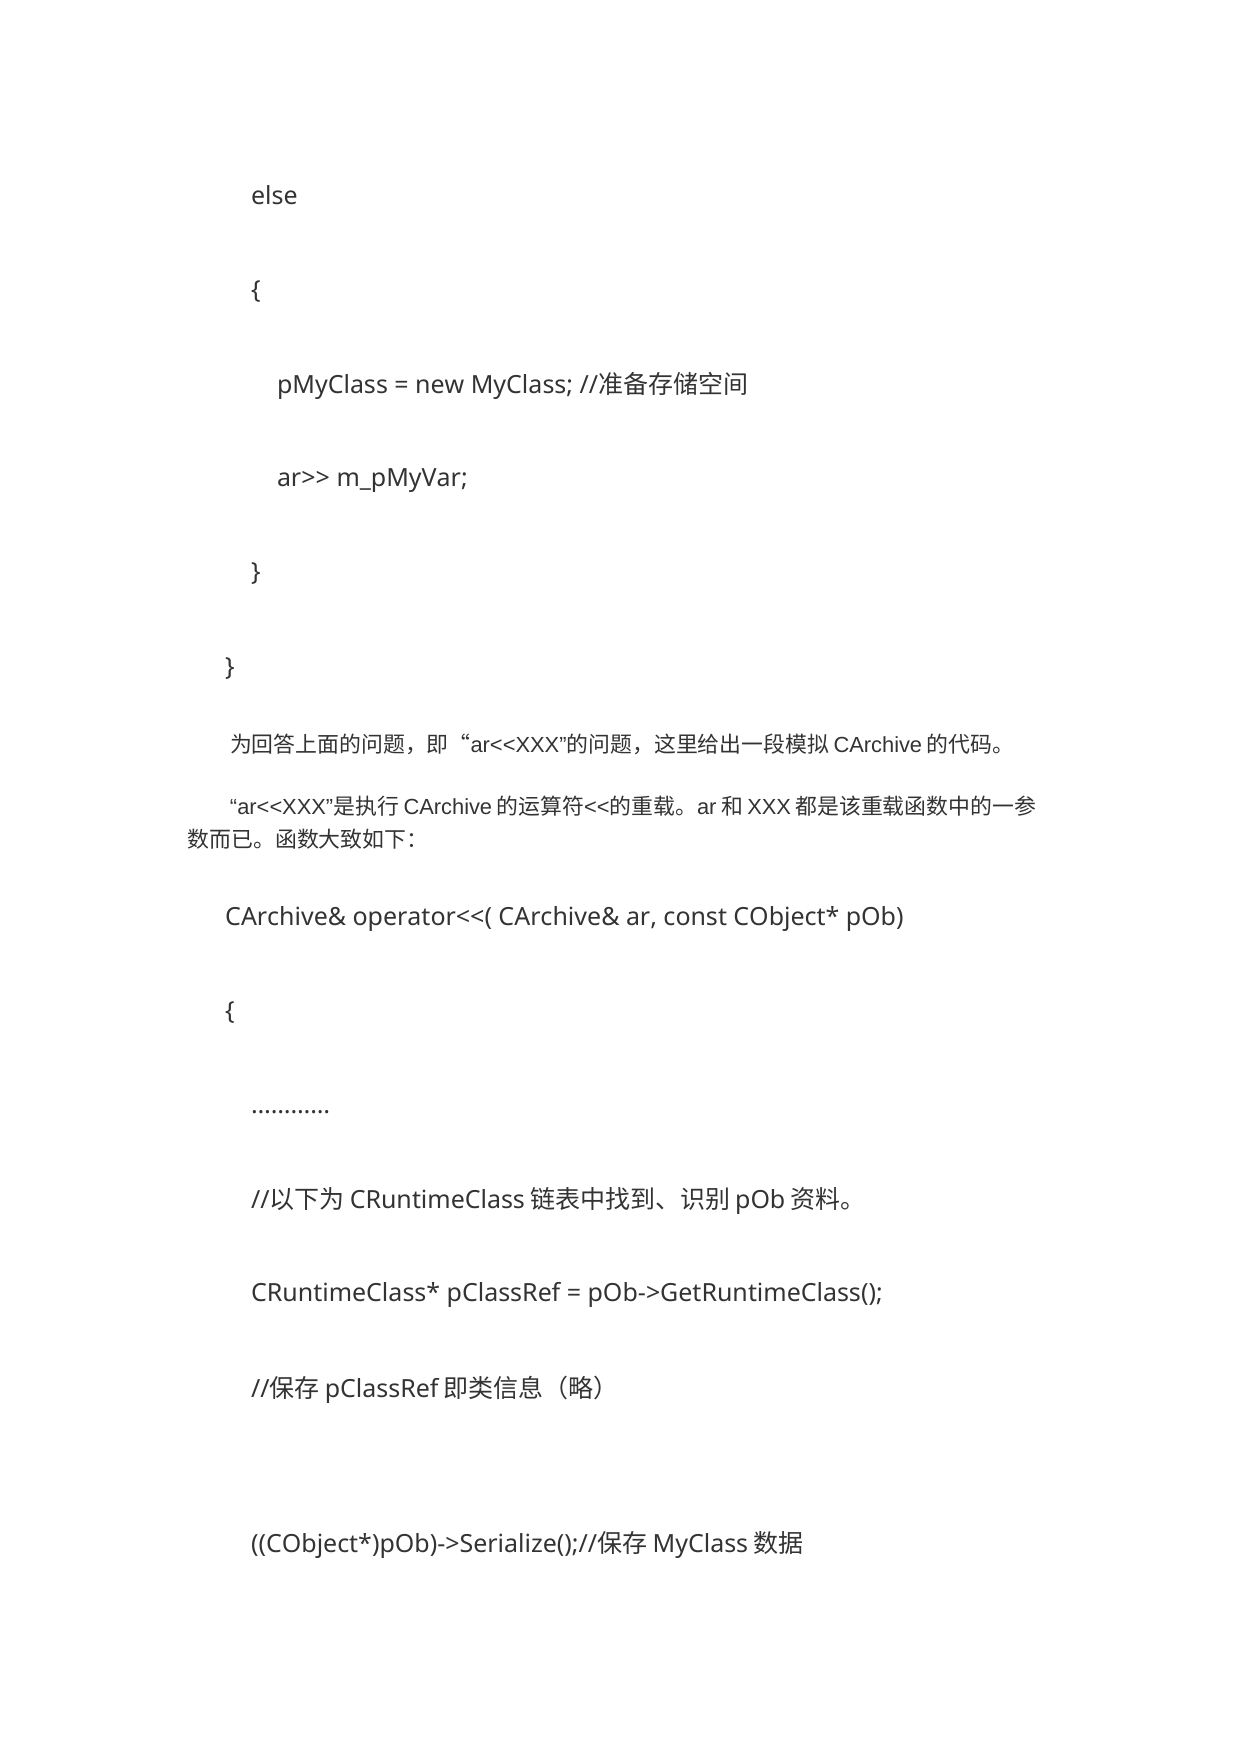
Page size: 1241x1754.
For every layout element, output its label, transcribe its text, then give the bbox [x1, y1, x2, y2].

text 为回答上面的问题，即“ar<<XXX”的问题，这里给出一段模拟CArchive的代码。 [187, 727, 1053, 759]
text } [225, 539, 1053, 604]
text CRuntimeClass* pClassRef = pOb->GetRuntimeClass(); [225, 1259, 1053, 1324]
text { [225, 256, 1053, 321]
text //保存pClassRef即类信息（略） [225, 1354, 1053, 1419]
text ((CObject*)pOb)->Serialize();//保存MyClass数据 [225, 1509, 1053, 1574]
text } [225, 633, 1053, 698]
text CArchive& operator<<( CArchive& ar, const CObject* pOb) [225, 883, 1053, 948]
text else [225, 162, 1053, 227]
text pMyClass = new MyClass; //准备存储空间 [225, 350, 1053, 415]
text //以下为CRuntimeClass链表中找到、识别pOb资料。 [225, 1165, 1053, 1230]
text ………… [225, 1071, 1053, 1136]
text ar>> m_pMyVar; [225, 444, 1053, 509]
text “ar<<XXX”是执行CArchive的运算符<<的重载。ar和XXX都是该重载函数中的一参数而已。函数大致如下： [187, 789, 1053, 854]
text { [225, 977, 1053, 1042]
